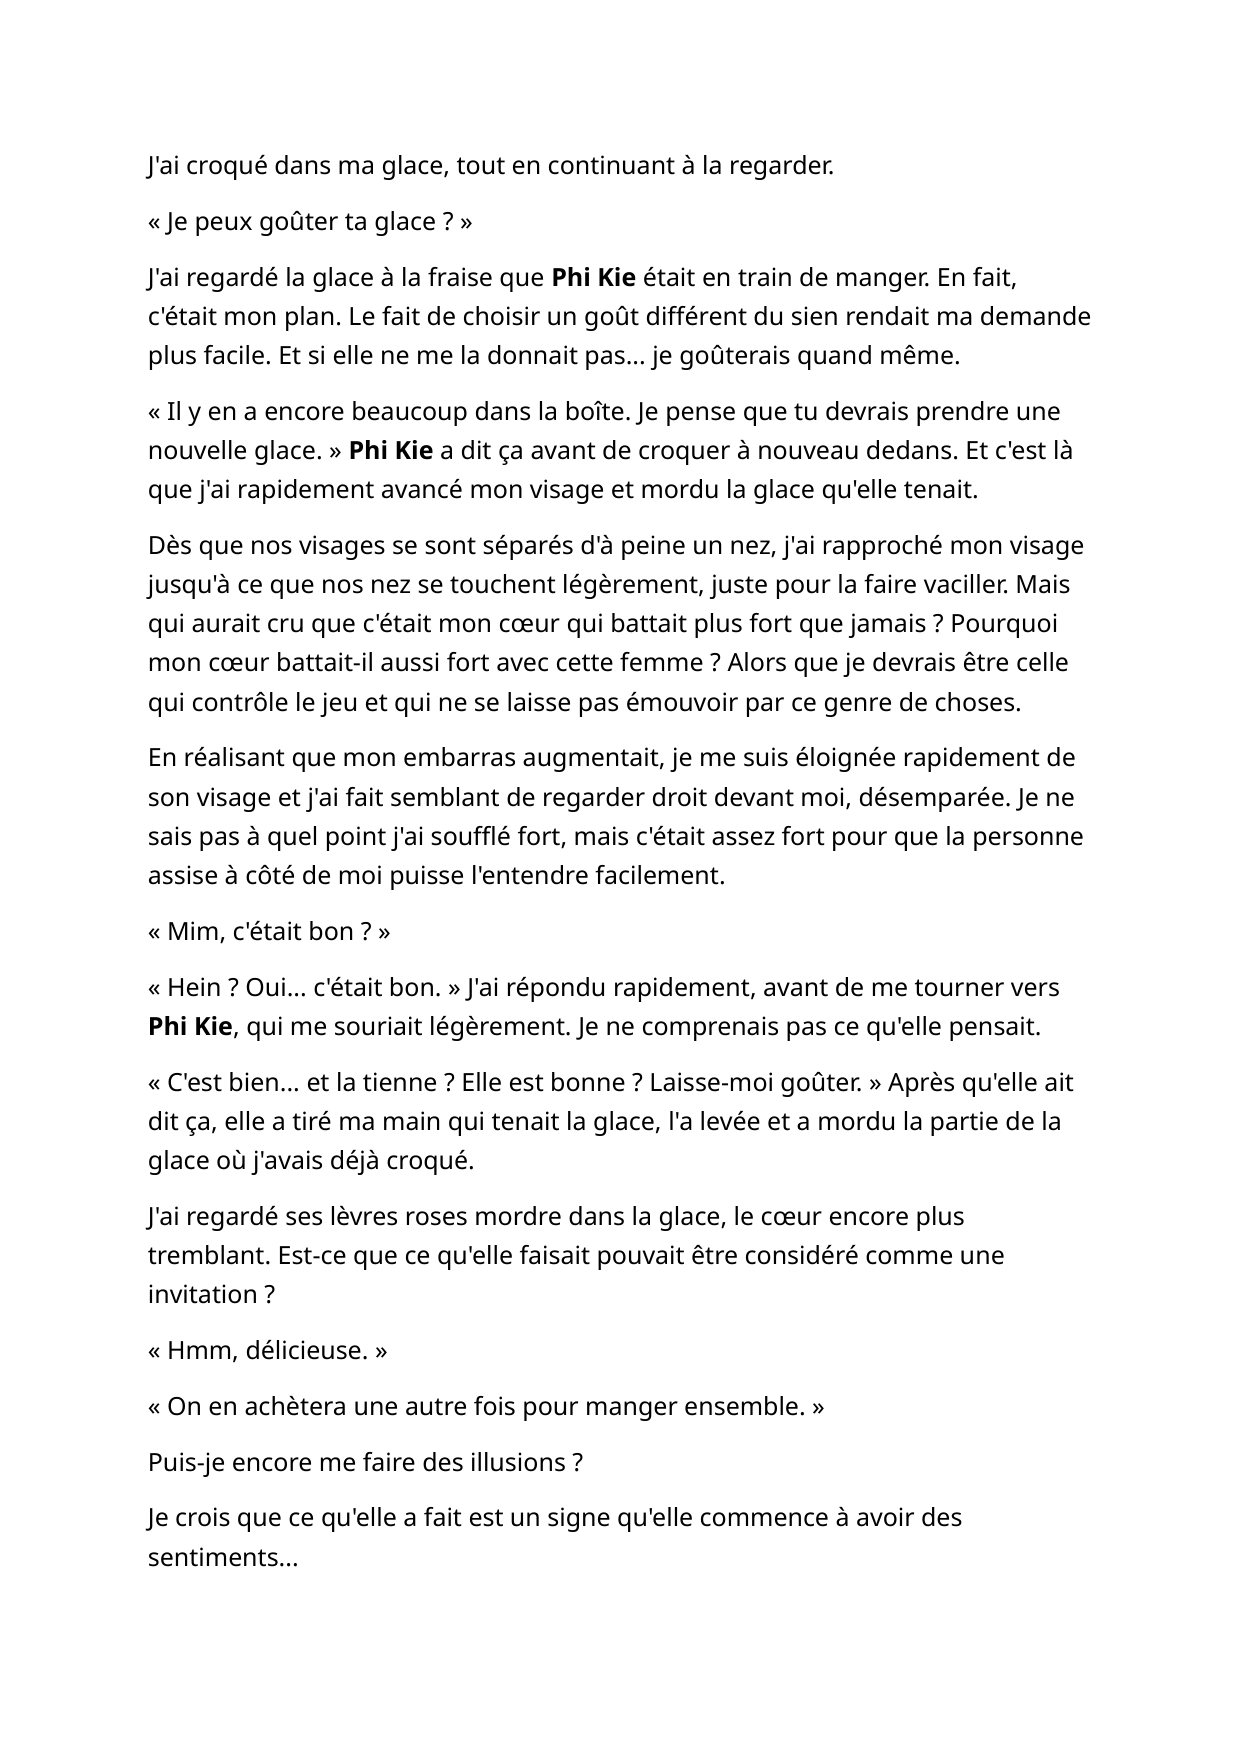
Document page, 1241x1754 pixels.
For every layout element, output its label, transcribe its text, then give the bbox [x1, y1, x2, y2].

text J'ai regardé ses lèvres roses mordre dans la glace, le cœur encore plus tremblant. Est-ce que ce qu'elle faisait pouvait être considéré comme une invitation ? [148, 1198, 1093, 1311]
text « Je peux goûter ta glace ? » [148, 203, 1093, 237]
text J'ai regardé la glace à la fraise que Phi Kie était en train de manger. En fait, c'était mon plan. Le fait de choisir un goût différent du sien rendait ma demande plus facile. Et si elle ne me la donnait pas... je goûterais quand même. [148, 259, 1093, 372]
text Dès que nos visages se sont séparés d'à peine un nez, j'ai rapproché mon visage jusqu'à ce que nos nez se touchent légèrement, juste pour la faire vaciller. Mais qui aurait cru que c'était mon cœur qui battait plus fort que jamais ? Pourquoi mon cœur battait-il aussi fort avec cette femme ? Alors que je devrais être celle qui contrôle le jeu et qui ne se laisse pas émouvoir par ce genre de choses. [148, 528, 1093, 718]
text « Il y en a encore beaucoup dans la boîte. Je pense que tu devrais prendre une nouvelle glace. » Phi Kie a dit ça avant de croquer à nouveau dedans. Et c'est là que j'ai rapidement avancé mon visage et mordu la glace qu'elle tenait. [148, 393, 1093, 506]
text En réalisant que mon embarras augmentait, je me suis éloignée rapidement de son visage et j'ai fait semblant de regarder droit devant moi, désemparée. Je ne sais pas à quel point j'ai soufflé fort, mais c'était assez fort pour que la personne assise à côté de moi puisse l'entendre facilement. [148, 740, 1093, 892]
text « Mim, c'était bon ? » [148, 913, 1093, 947]
text J'ai croqué dans ma glace, tout en continuant à la regarder. [148, 148, 1093, 182]
text Je crois que ce qu'elle a fait est un signe qu'elle commence à avoir des sentiments... [148, 1500, 1093, 1573]
text « On en achètera une autre fois pour manger ensemble. » [148, 1388, 1093, 1422]
text Puis-je encore me faire des illusions ? [148, 1444, 1093, 1478]
text « Hmm, délicieuse. » [148, 1333, 1093, 1367]
text « Hein ? Oui... c'était bon. » J'ai répondu rapidement, avant de me tourner vers Phi Kie, qui me souriait légèrement. Je ne comprenais pas ce qu'elle pensait. [148, 969, 1093, 1042]
text « C'est bien... et la tienne ? Elle est bonne ? Laisse-moi goûter. » Après qu'elle ait dit ça, elle a tiré ma main qui tenait la glace, l'a levée et a mordu la partie de la glace où j'avais déjà croqué. [148, 1064, 1093, 1177]
